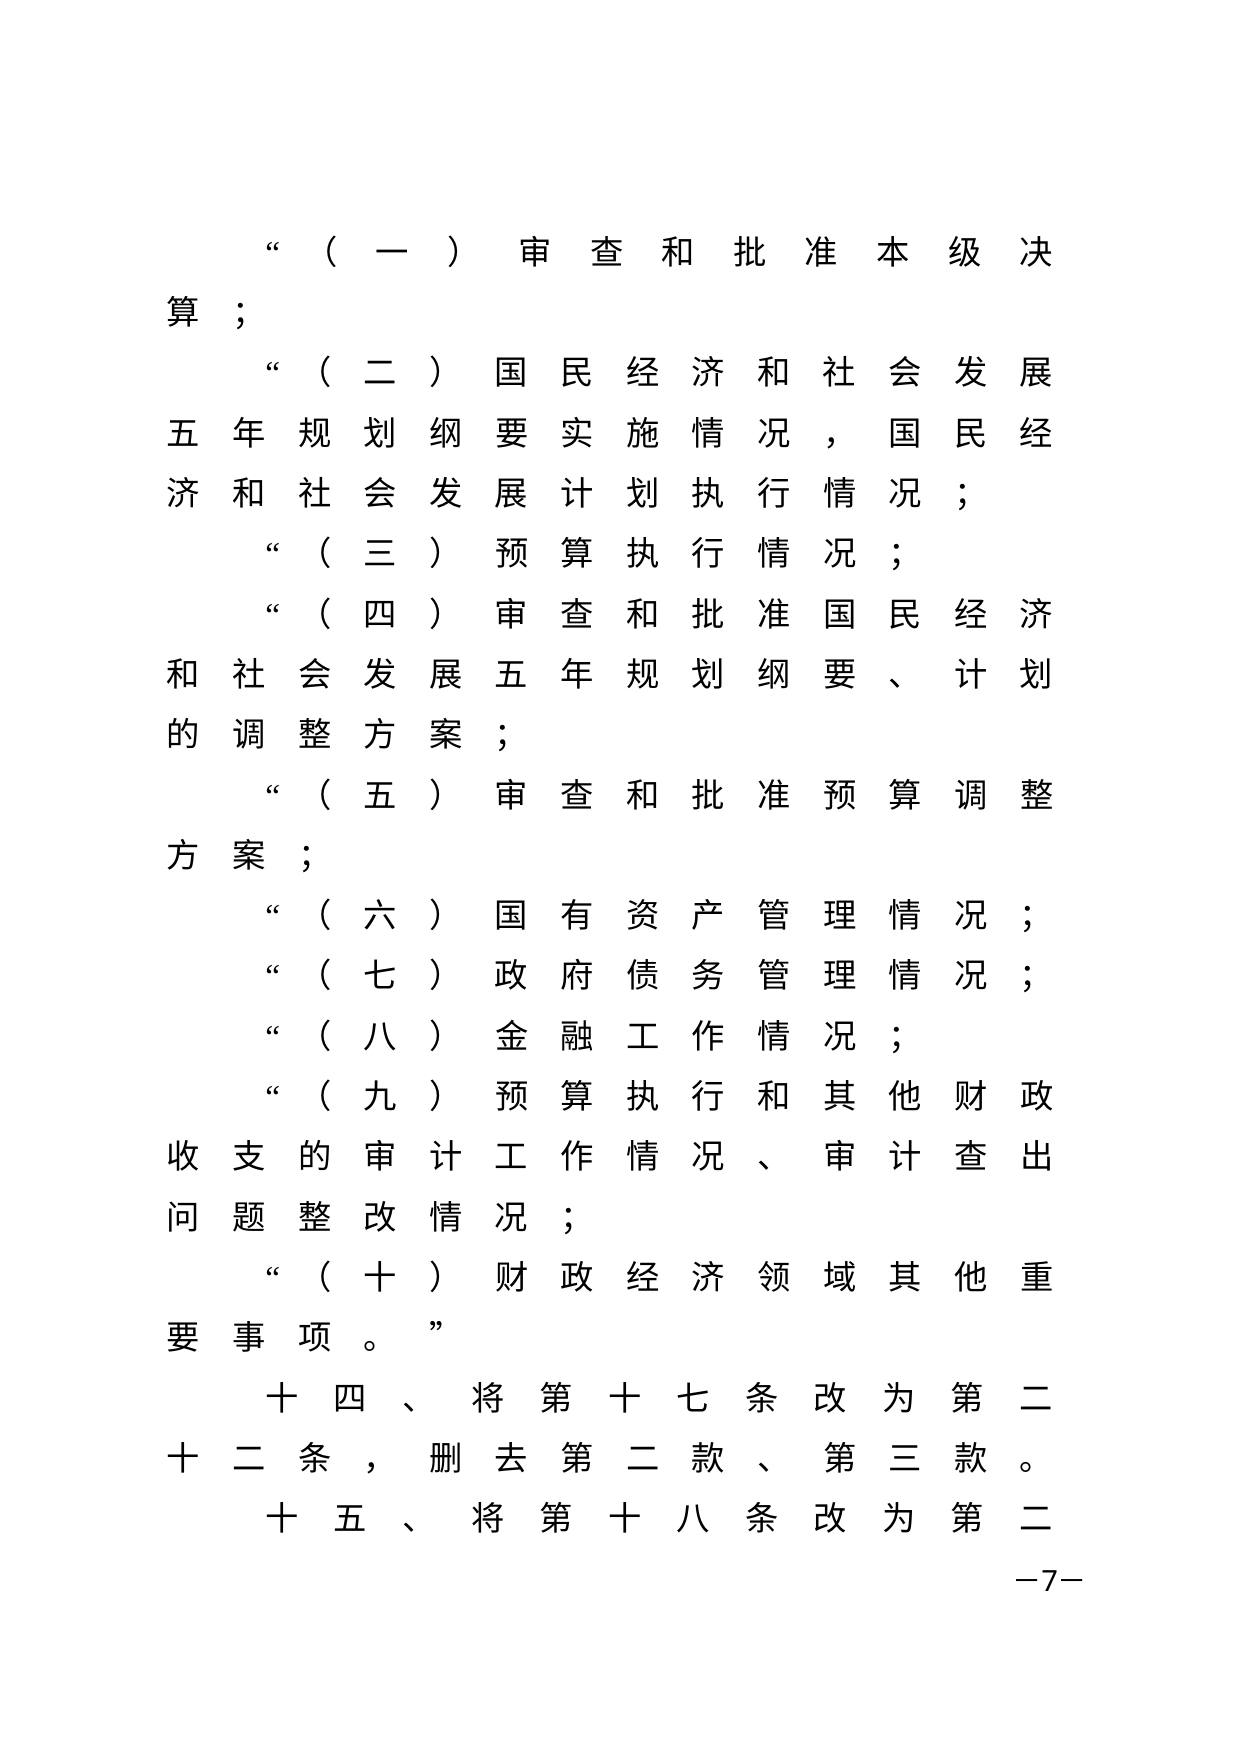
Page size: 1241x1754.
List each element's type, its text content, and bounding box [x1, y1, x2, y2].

list “（五）审查和批准预算调整方案； [167, 762, 1085, 883]
list “（九）预算执行和其他财政收支的审计工作情况、审计查出问题整改情况； [167, 1064, 1085, 1245]
list “（二）国民经济和社会发展五年规划纲要实施情况，国民经济和社会发展计划执行情况； [167, 340, 1085, 521]
list “（十）财政经济领域其他重要事项。” [167, 1245, 1085, 1365]
list 十五、将第十八条改为第二十一条，修改为：“常务委员会根据《中华人民共和国预算法》和全国人民代表大会常务委员会的有关决定，确定对决算草案和预算执行情况报告的重点审查内容。” [167, 1486, 1085, 1546]
list “（一）审查和批准本级决算； [167, 219, 1085, 340]
list “（三）预算执行情况； [167, 521, 1085, 581]
list “（七）政府债务管理情况； [167, 943, 1085, 1003]
list “（六）国有资产管理情况； [167, 883, 1085, 943]
list “（八）金融工作情况； [167, 1003, 1085, 1064]
list “（四）审查和批准国民经济和社会发展五年规划纲要、计划的调整方案； [167, 581, 1085, 762]
list 十四、将第十七条改为第二十二条，删去第二款、第三款。 [167, 1365, 1085, 1486]
